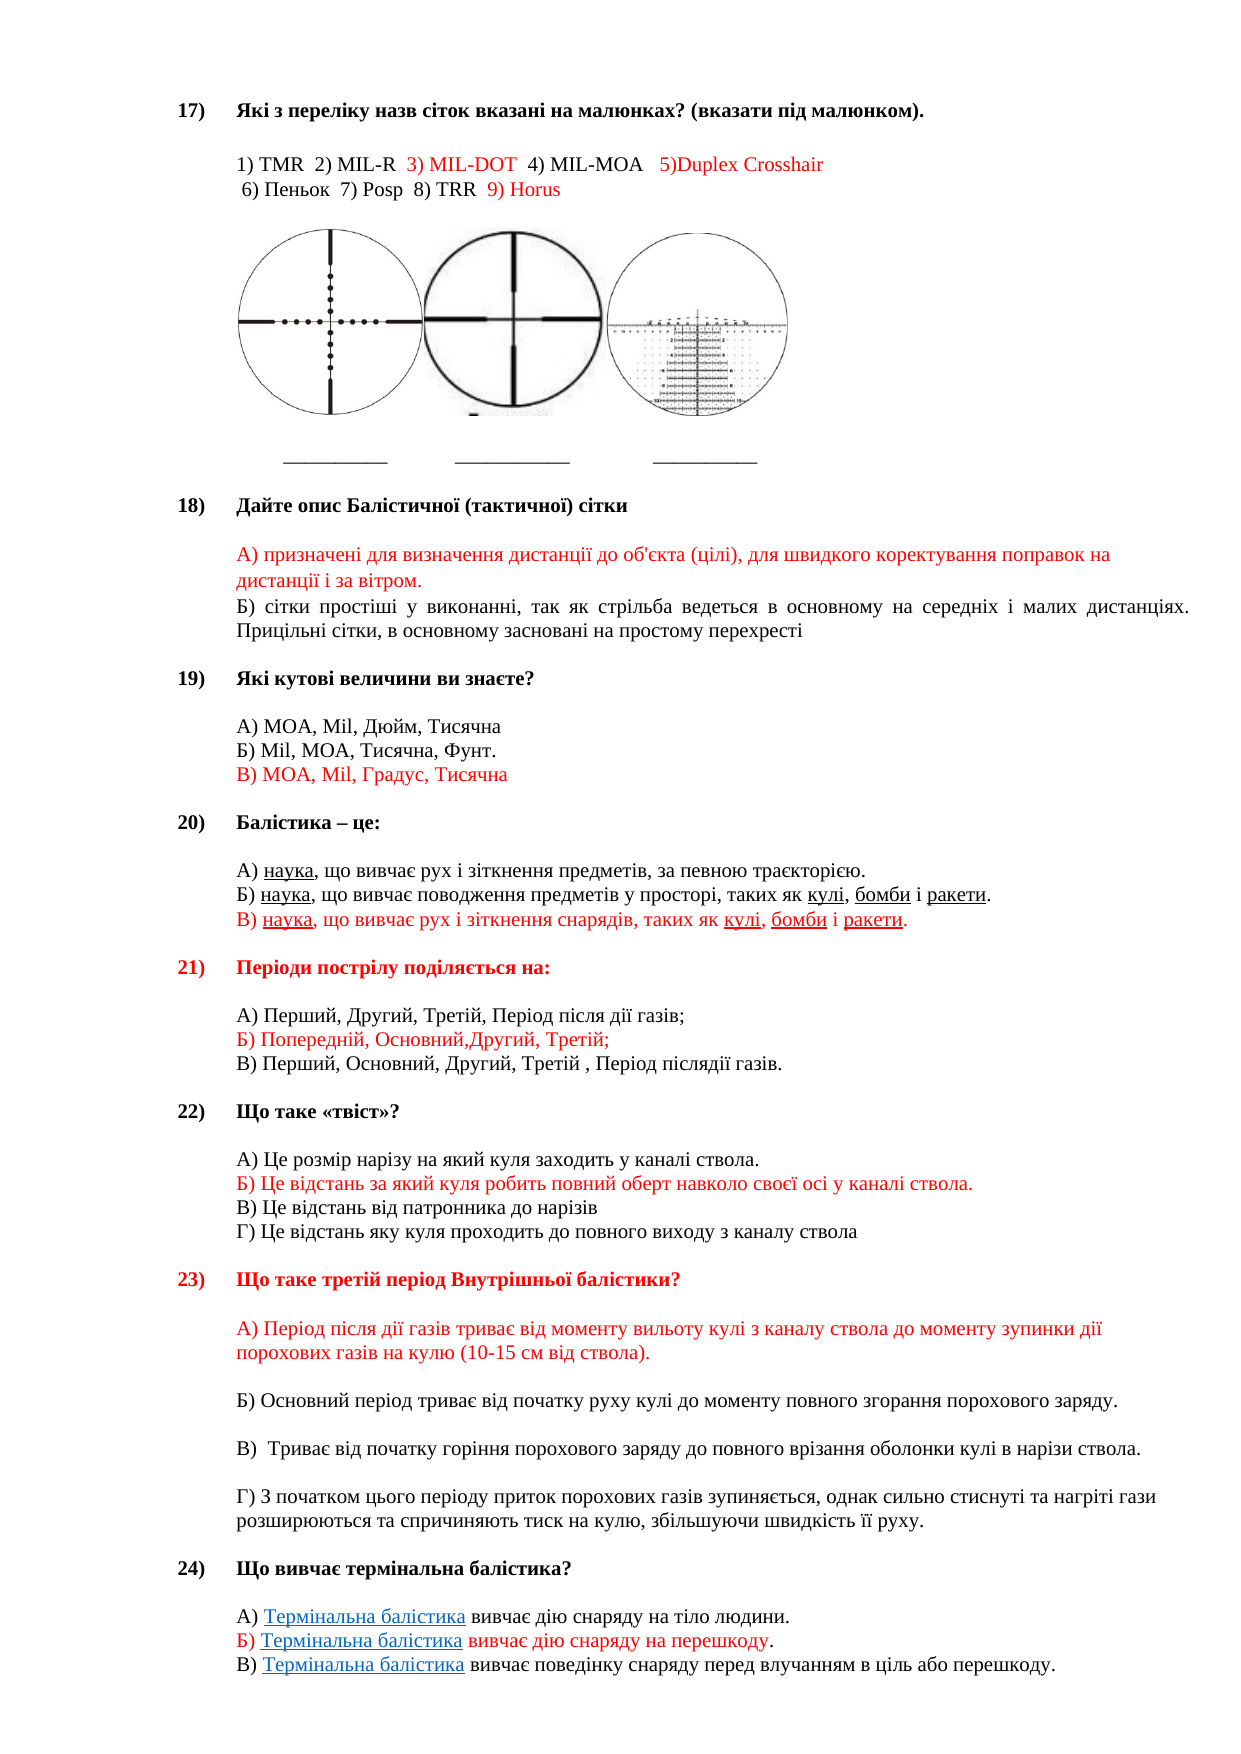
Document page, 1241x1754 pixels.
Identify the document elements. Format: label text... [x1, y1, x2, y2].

list Б) Термінальна балістика вивчає дію снаряду на перешкоду. [236, 1628, 1191, 1652]
list Які з переліку назв сіток вказані на малюнках? (вказати під малюнком). [177, 98, 1191, 122]
list Балістика – це: [177, 810, 1191, 834]
list В) наука, що вивчає рух і зіткнення снарядів, таких як кулі, бомби і ракети. [236, 906, 1191, 931]
list А) Термінальна балістика вивчає дію снаряду на тіло людини. [236, 1604, 1191, 1628]
list В) Це відстань від патронника до нарізів [236, 1195, 1191, 1219]
text В) МОА, Mil, Градус, Тисячна [236, 762, 1191, 786]
list Які кутові величини ви знаєте? [177, 666, 1191, 690]
list А) Це розмір нарізу на який куля заходить у каналі ствола. [236, 1147, 1191, 1171]
list Що таке «твіст»? [177, 1099, 1191, 1123]
text А) призначені для визначення дистанції до об'єкта (цілі), для швидкого коректування поправок на дистанції і за вітром. [236, 542, 1191, 592]
list Періоди пострілу поділяється на: [177, 954, 1191, 979]
list Г) З початком цього періоду приток порохових газів зупиняється, однак сильно стиснуті та нагріті гази розширюються та спричиняють тиск на кулю, збільшуючи швидкість її руху. [236, 1484, 1191, 1532]
text Б) Попередній, Основний,Другий, Третій; [236, 1027, 1191, 1051]
list В) Перший, Основний, Другий, Третій , Період післядії газів. [236, 1051, 1191, 1075]
list 6) Пеньок 7) Posp 8) TRR 9) Horus [236, 177, 1191, 201]
list Б) Основний період триває від початку руху кулі до моменту повного згорання порохового заряду. [236, 1388, 1191, 1412]
list А) Період після дії газів триває від моменту вильоту кулі з каналу ствола до моменту зупинки дії порохових газів на кулю (10-15 см від ствола). [236, 1316, 1191, 1364]
list 1) TMR 2) MIL-R 3) MIL-DOT 4) MIL-MOA 5)Duplex Crosshair [236, 151, 1191, 176]
list А) наука, що вивчає рух і зіткнення предметів, за певною траєкторією. [236, 858, 1191, 882]
text Г) Це відстань яку куля проходить до повного виходу з каналу ствола [236, 1219, 1191, 1243]
list Б) наука, що вивчає поводження предметів у просторі, таких як кулі, бомби і ракети. [236, 882, 1191, 906]
list В) Термінальна балістика вивчає поведінку снаряду перед влучанням в ціль або перешкоду. [236, 1652, 1191, 1676]
list Дайте опис Балістичної (тактичної) сітки [177, 493, 1191, 517]
list В) Триває від початку горіння порохового заряду до повного врізання оболонки кулі в нарізи ствола. [236, 1436, 1191, 1460]
text Б) сітки простіші у виконанні, так як стрільба ведеться в основному на середніх і малих дистанціях. Прицільні сітки, в основному засновані на простому перехресті [236, 594, 1191, 642]
list __________ ___________ __________ [236, 441, 1191, 466]
list А) МОА, Mil, Дюйм, Тисячна [236, 714, 1191, 738]
list Б) Mil, МОА, Тисячна, Фунт. [236, 738, 1191, 762]
list А) Перший, Другий, Третій, Період після дії газів; [236, 1003, 1191, 1027]
list Що вивчає термінальна балістика? [177, 1556, 1191, 1580]
list Що таке третій період Внутрішньої балістики? [177, 1267, 1191, 1291]
list Б) Це відстань за який куля робить повний оберт навколо своєї осі у каналі ствола. [236, 1171, 1191, 1195]
picture [236, 227, 788, 416]
